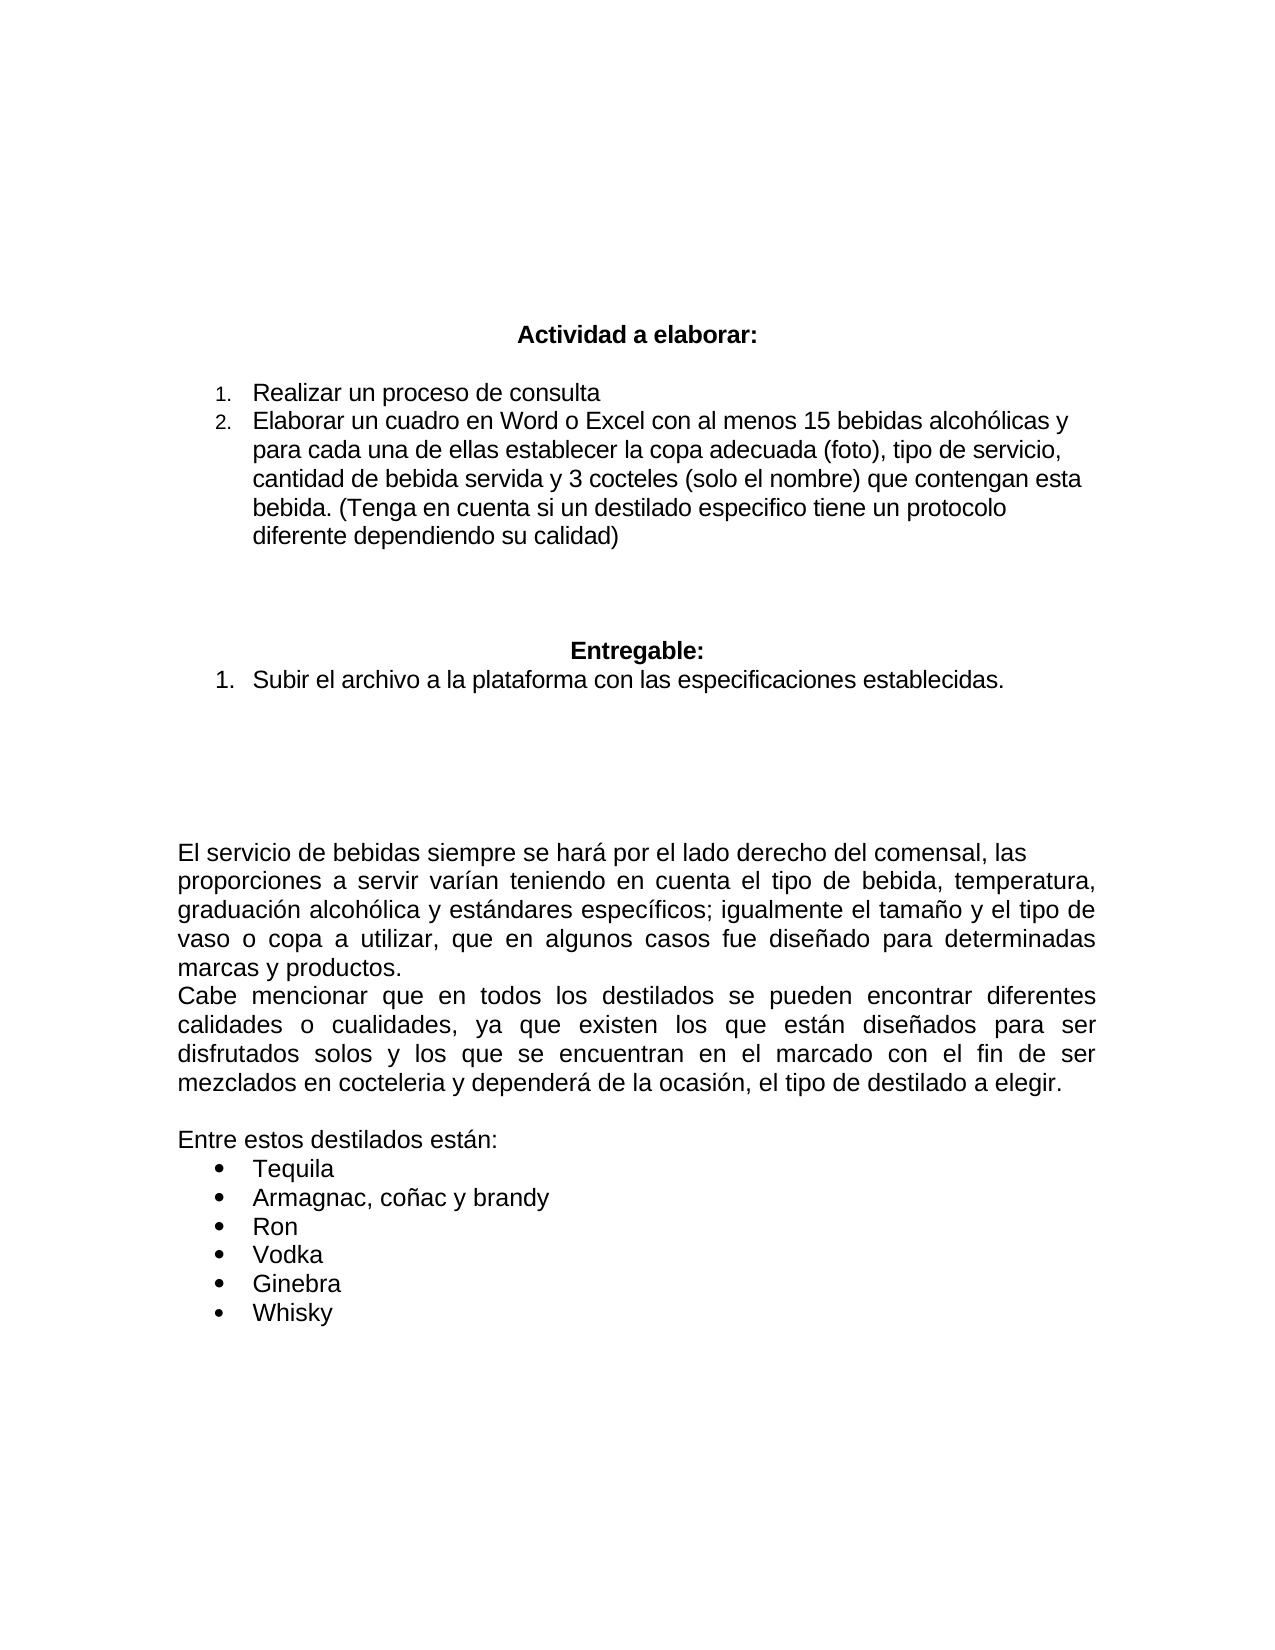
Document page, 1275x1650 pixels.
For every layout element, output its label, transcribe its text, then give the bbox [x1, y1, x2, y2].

text Actividad a elaborar: [177, 320, 1098, 349]
text Entregable: [177, 636, 1098, 665]
text proporciones a servir varían teniendo en cuenta el tipo de bebida, temperatura, graduación alcohólica y estándares específicos; igualmente el tamaño y el tipo de vaso o copa a utilizar, que en algunos casos fue diseñado para determinadas marcas y productos. [177, 866, 1098, 981]
list Ginebra [215, 1269, 1098, 1298]
list Subir el archivo a la plataforma con las especificaciones establecidas. [215, 665, 1098, 694]
list Whisky [215, 1298, 1098, 1327]
text Cabe mencionar que en todos los destilados se pueden encontrar diferentes calidades o cualidades, ya que existen los que están diseñados para ser disfrutados solos y los que se encuentran en el marcado con el fin de ser mezclados en cocteleria y dependerá de la ocasión, el tipo de destilado a elegir. [177, 981, 1098, 1096]
list Vodka [215, 1240, 1098, 1269]
text El servicio de bebidas siempre se hará por el lado derecho del comensal, las [177, 838, 1098, 866]
text Entre estos destilados están: [177, 1125, 1098, 1154]
list Realizar un proceso de consulta [215, 378, 1098, 406]
list Tequila [215, 1154, 1098, 1183]
list Ron [215, 1212, 1098, 1240]
list Elaborar un cuadro en Word o Excel con al menos 15 bebidas alcohólicas y para cada una de ellas establecer la copa adecuada (foto), tipo de servicio, cantidad de bebida servida y 3 cocteles (solo el nombre) que contengan esta bebida. (Tenga en cuenta si un destilado especifico tiene un protocolo diferente dependiendo su calidad) [215, 406, 1098, 550]
list Armagnac, coñac y brandy [215, 1183, 1098, 1212]
